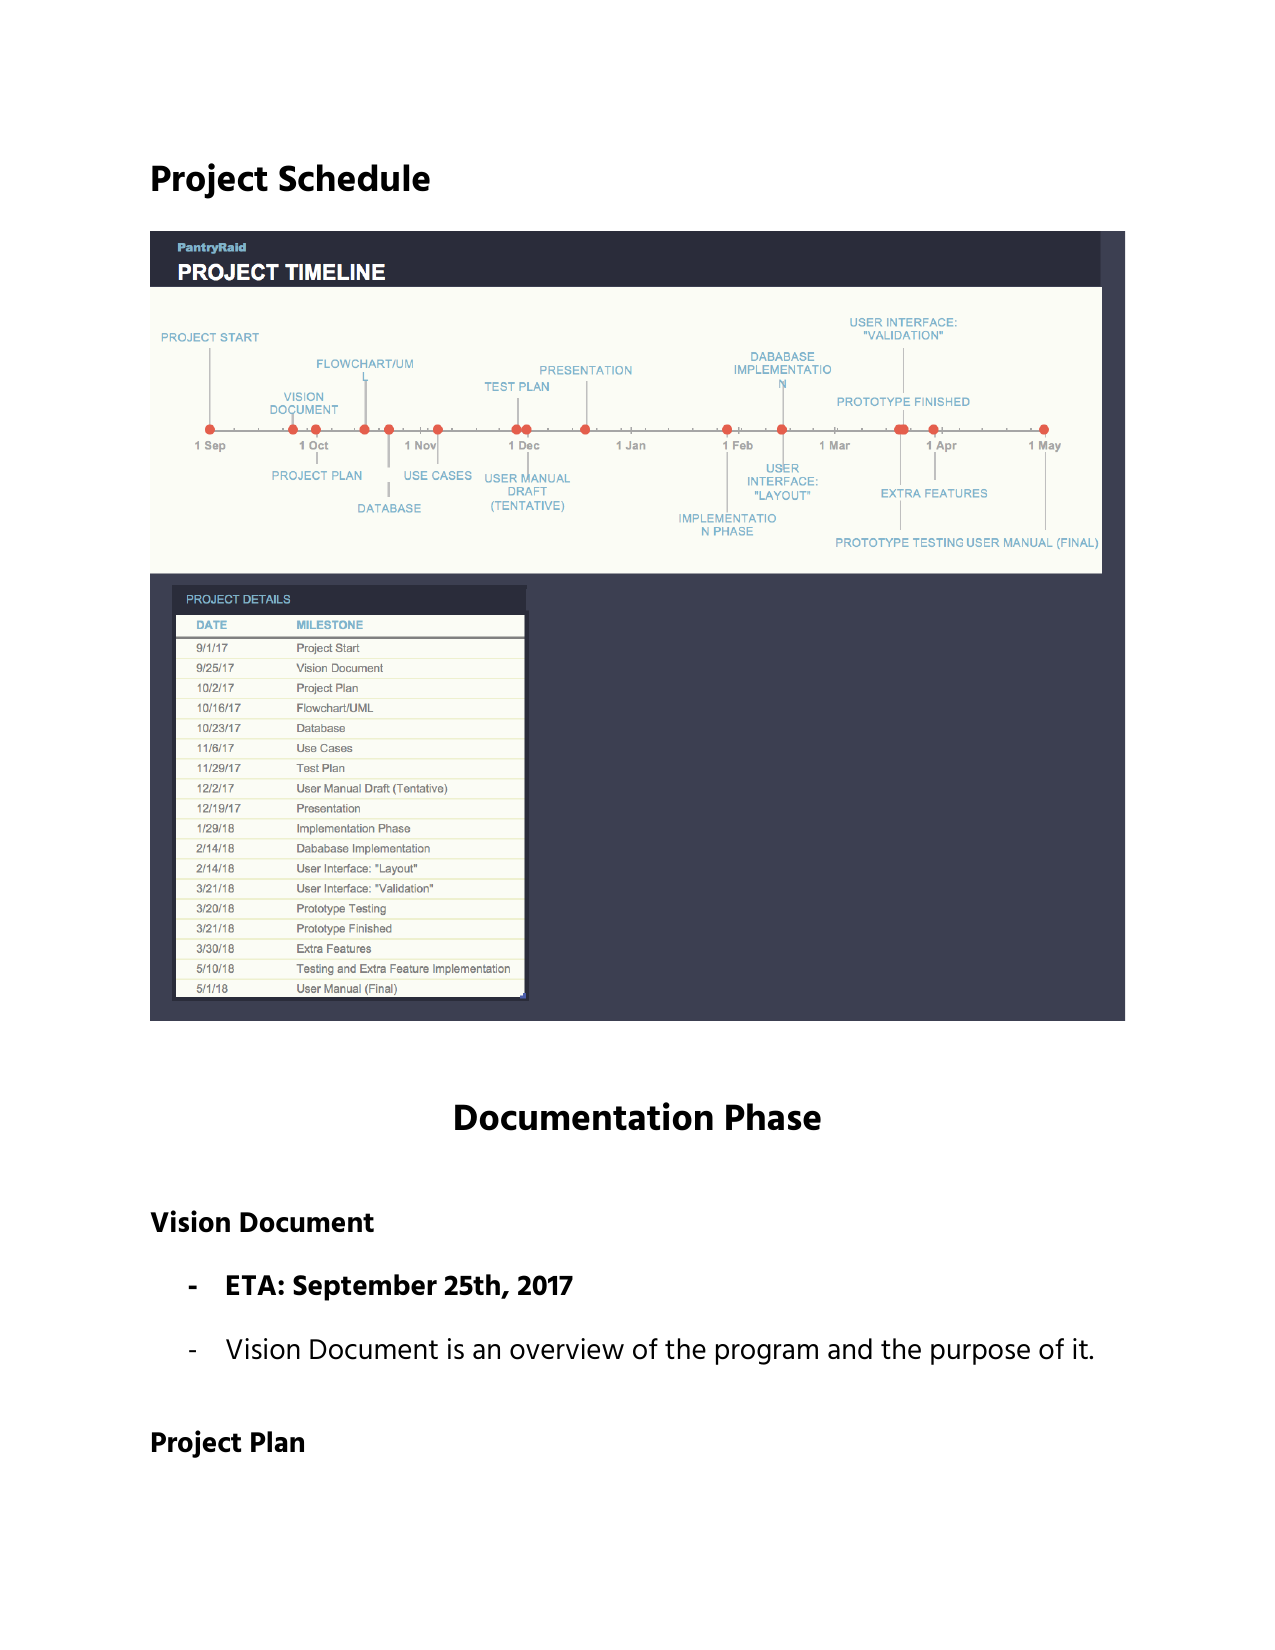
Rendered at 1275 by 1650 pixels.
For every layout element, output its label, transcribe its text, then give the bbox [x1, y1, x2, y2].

text Vision Document [150, 1200, 1125, 1255]
list Vision Document is an overview of the program and the purpose of it. [187, 1327, 1125, 1382]
text Project Schedule [150, 150, 1125, 221]
picture [150, 231, 1125, 1021]
text Project Plan [150, 1420, 1125, 1475]
list ETA: September 25th, 2017 [187, 1263, 1125, 1318]
text Documentation Phase [150, 1088, 1125, 1159]
